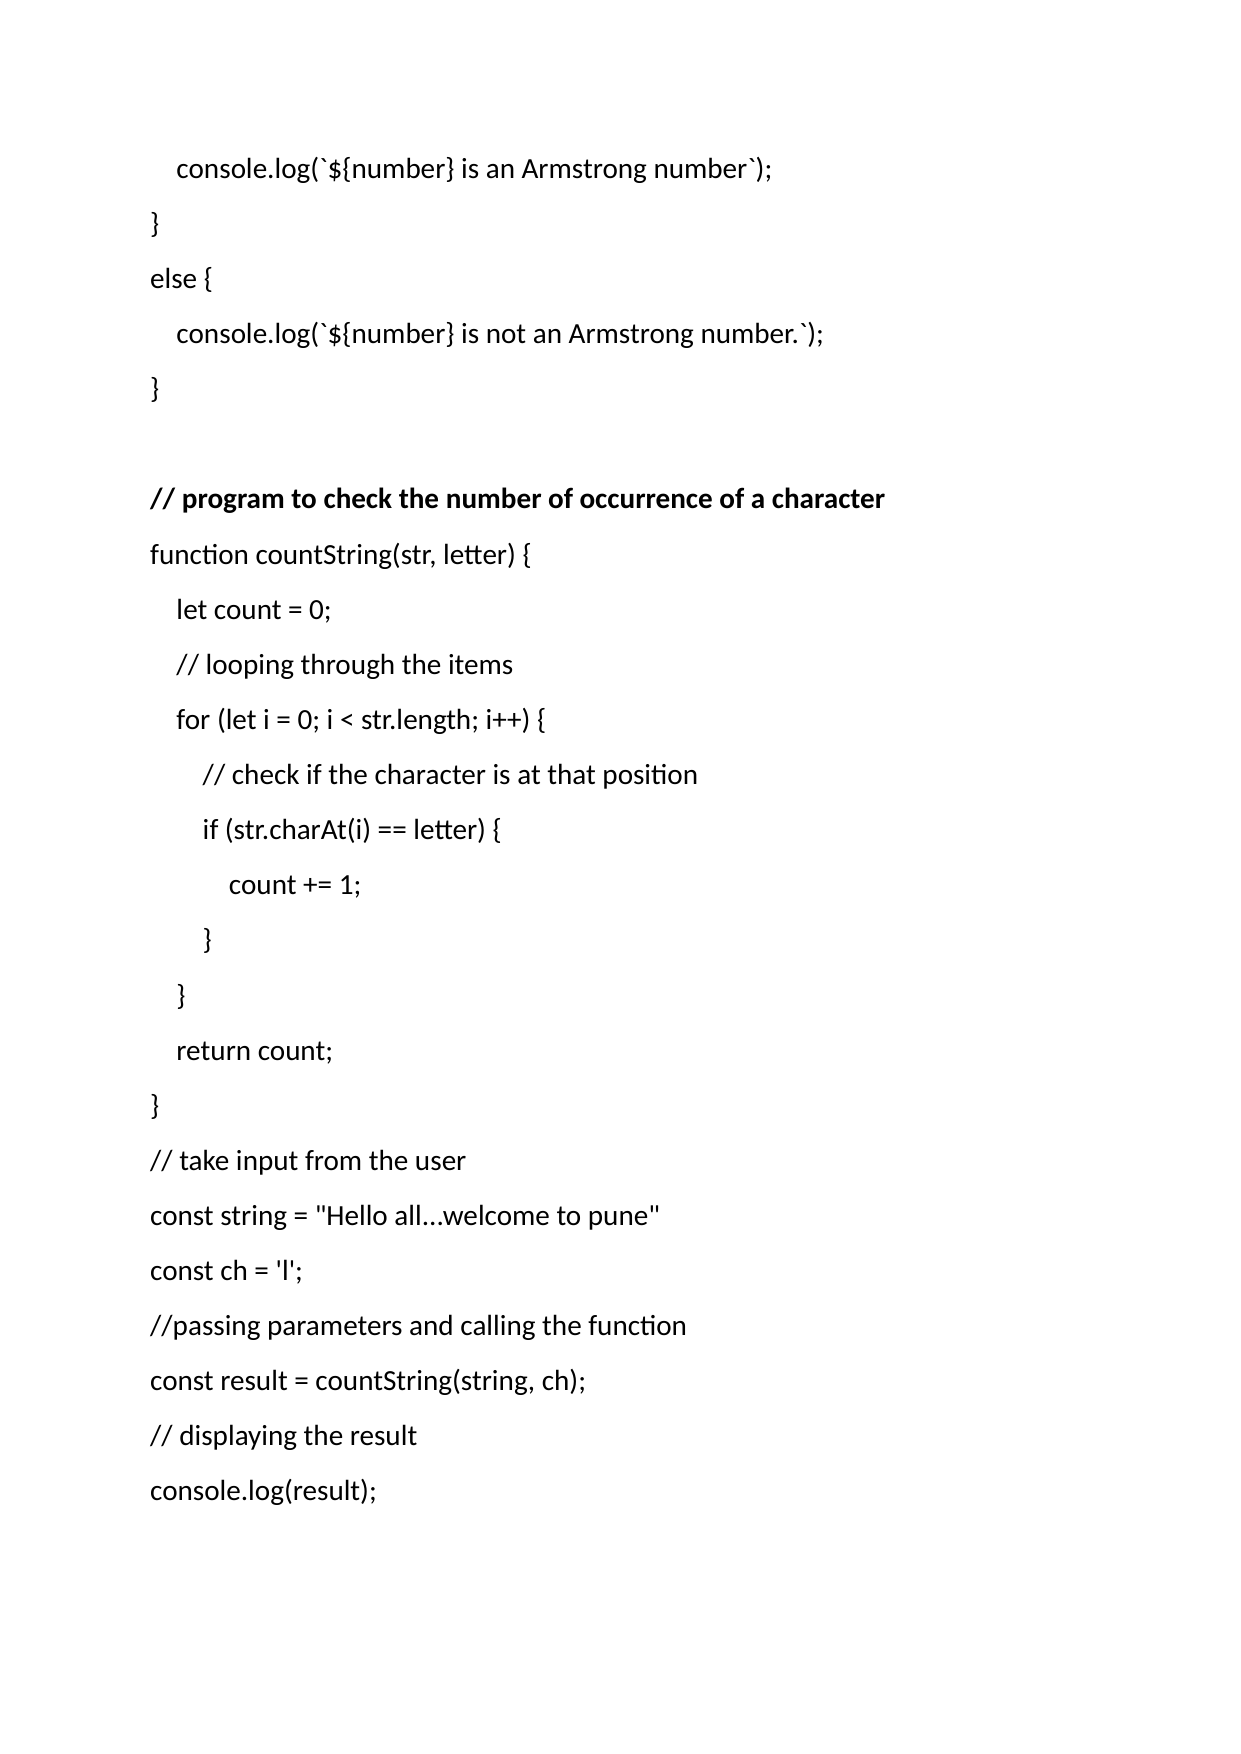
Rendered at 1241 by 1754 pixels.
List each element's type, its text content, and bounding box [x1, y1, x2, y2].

text const string = "Hello all...welcome to pune" [150, 1197, 1090, 1233]
text // program to check the number of occurrence of a character [150, 481, 1090, 516]
text let count = 0; [150, 591, 1090, 626]
text const result = countString(string, ch); [150, 1362, 1090, 1398]
text return count; [150, 1032, 1090, 1067]
text // looping through the items [150, 646, 1090, 682]
text for (let i = 0; i < str.length; i++) { [150, 701, 1090, 737]
text function countString(str, letter) { [150, 536, 1090, 571]
text console.log(`${number} is not an Armstrong number.`); [150, 315, 1090, 351]
text console.log(result); [150, 1472, 1090, 1508]
text if (str.charAt(i) == letter) { [150, 811, 1090, 847]
text else { [150, 260, 1090, 296]
text // take input from the user [150, 1142, 1090, 1177]
text } [150, 205, 1090, 241]
text const ch = 'l'; [150, 1252, 1090, 1288]
text // check if the character is at that position [150, 756, 1090, 792]
text console.log(`${number} is an Armstrong number`); [150, 150, 1090, 186]
text // displaying the result [150, 1417, 1090, 1453]
text } [150, 921, 1090, 957]
text count += 1; [150, 866, 1090, 902]
text } [150, 977, 1090, 1012]
text //passing parameters and calling the function [150, 1307, 1090, 1343]
text } [150, 1087, 1090, 1122]
text } [150, 370, 1090, 406]
